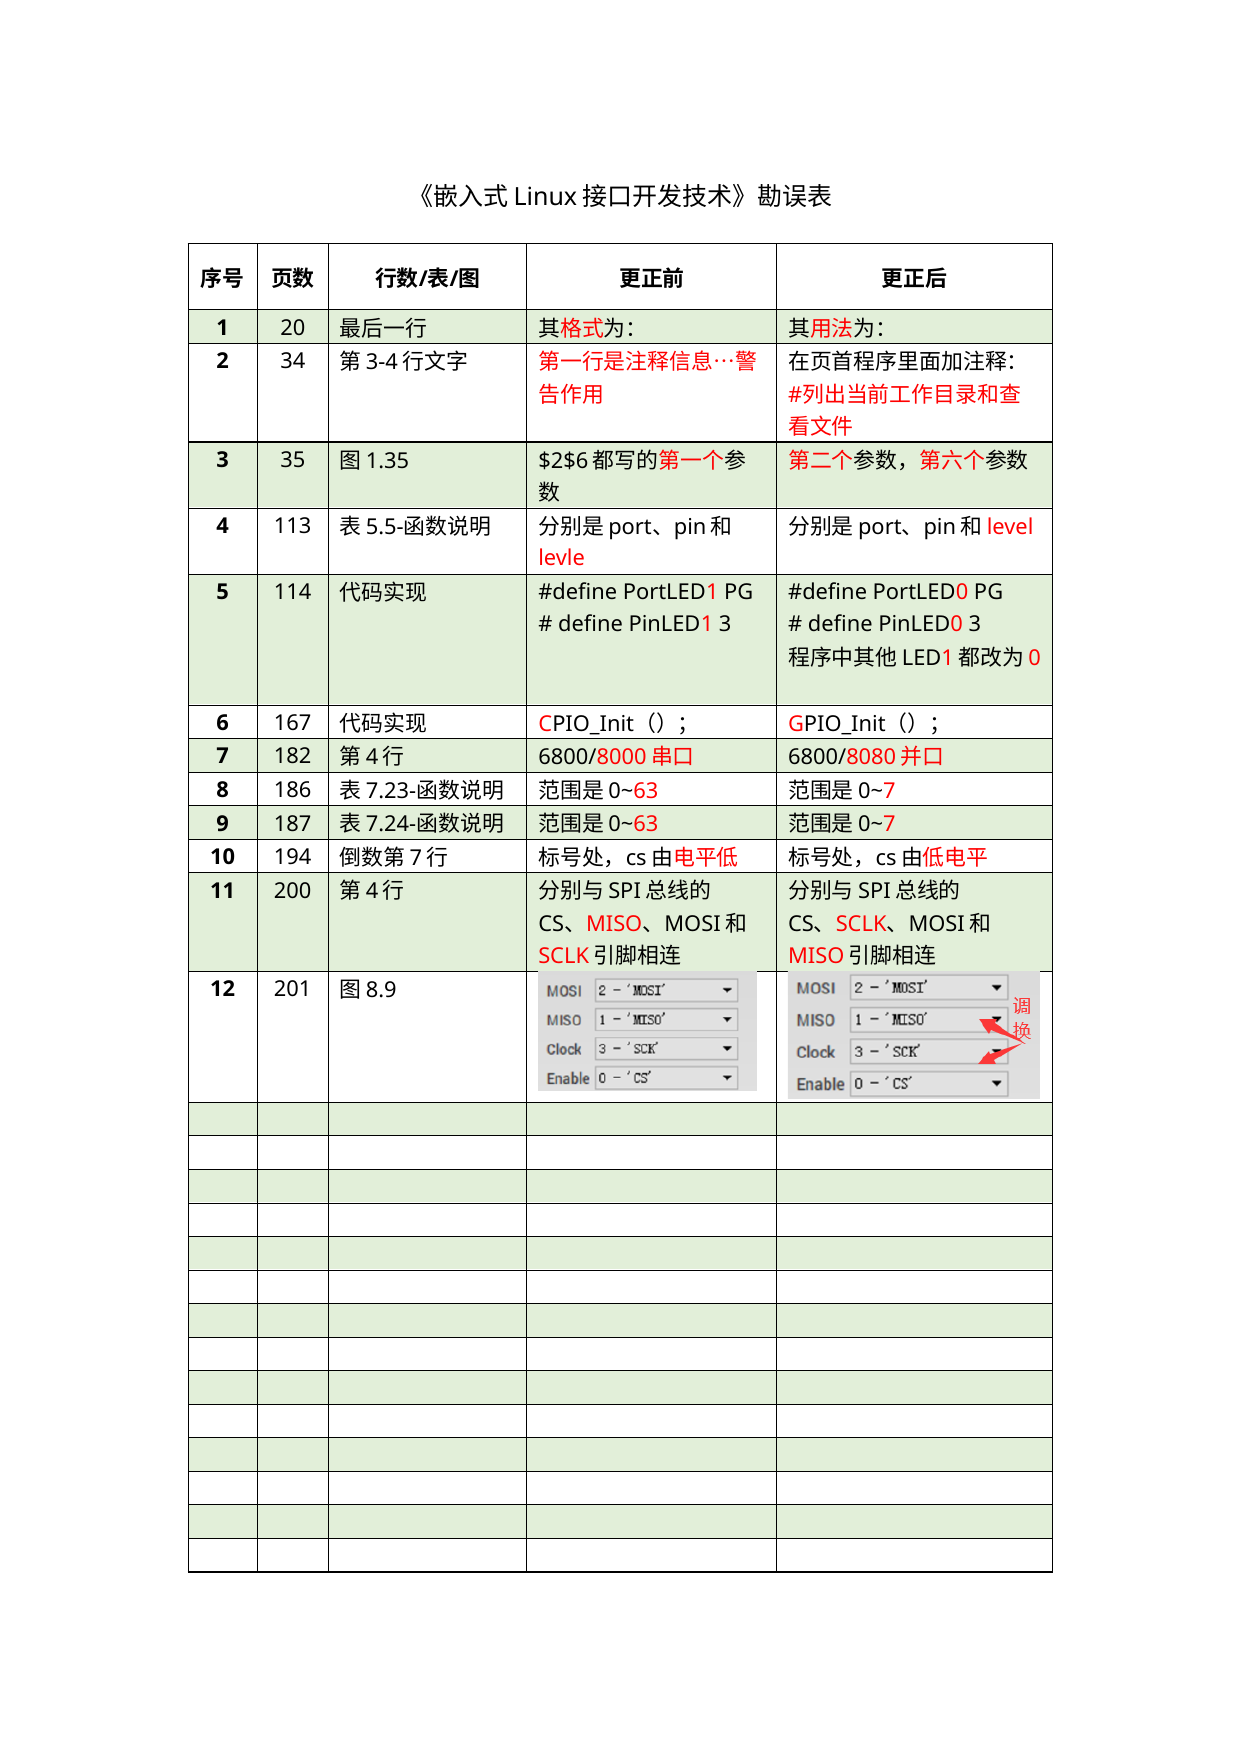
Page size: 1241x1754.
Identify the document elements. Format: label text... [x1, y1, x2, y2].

table_cell 34 [258, 344, 328, 441]
table_header 页数 [258, 244, 328, 309]
table_cell [189, 1371, 257, 1404]
table_cell [189, 1539, 257, 1571]
table_cell [777, 1505, 1052, 1538]
table_cell [777, 1472, 1052, 1504]
table_cell [777, 1438, 1052, 1471]
table_cell [189, 1136, 257, 1169]
table_cell [258, 1103, 328, 1135]
table_cell [189, 1204, 257, 1236]
table_cell 范围是0~7 [777, 806, 1052, 839]
table_cell [527, 1505, 776, 1538]
table_cell 7 [189, 739, 257, 772]
table_cell [329, 1338, 526, 1370]
table_cell 4 [189, 509, 257, 573]
table_cell [777, 972, 1052, 1102]
table_cell [777, 1136, 1052, 1169]
table_cell 186 [258, 773, 328, 805]
table_cell 在页首程序里面加注释： #列出当前工作目录和查看文件 [777, 344, 1052, 441]
table_cell [527, 1338, 776, 1370]
table_cell 200 [258, 873, 328, 971]
table_cell [258, 1405, 328, 1437]
table_cell [329, 1505, 526, 1538]
table_cell 标号处，cs由低电平 [777, 840, 1052, 872]
table_cell [258, 1170, 328, 1202]
table_cell 表7.24-函数说明 [329, 806, 526, 839]
table_cell [527, 1304, 776, 1337]
table_cell 分别与SPI总线的CS、SCLK、MOSI和MISO引脚相连 [777, 873, 1052, 971]
table_cell 1 [189, 310, 257, 343]
table_cell [527, 1405, 776, 1437]
table_cell 范围是0~7 [777, 773, 1052, 805]
table_cell [777, 1271, 1052, 1303]
table_cell 20 [258, 310, 328, 343]
table_cell [329, 1438, 526, 1471]
table_cell #define PortLED0 PG # define PinLED0 3 程序中其他LED1都改为0 [777, 575, 1052, 704]
table_cell 倒数第7行 [329, 840, 526, 872]
table_cell 第4行 [329, 739, 526, 772]
table_cell 表7.23-函数说明 [329, 773, 526, 805]
table_cell GPIO_Init（）； [777, 706, 1052, 738]
table_cell 6800/8080并口 [777, 739, 1052, 772]
table_cell 第3-4行文字 [329, 344, 526, 441]
table_cell [329, 1237, 526, 1269]
table_cell [527, 1539, 776, 1571]
table_cell [189, 1338, 257, 1370]
table_cell 11 [189, 873, 257, 971]
table_cell #define PortLED1 PG # define PinLED1 3 [527, 575, 776, 704]
table_cell [329, 1103, 526, 1135]
table_cell [527, 1472, 776, 1504]
text 《嵌入式Linux接口开发技术》勘误表 [187, 162, 1053, 227]
table_cell 3 [189, 443, 257, 507]
table_cell [777, 1539, 1052, 1571]
table_cell [777, 1204, 1052, 1236]
table_cell [258, 1204, 328, 1236]
table_cell [258, 1539, 328, 1571]
table_cell [189, 1170, 257, 1202]
table_header 更正前 [527, 244, 776, 309]
table_cell CPIO_Init（）； [527, 706, 776, 738]
table_cell [527, 1136, 776, 1169]
table_cell 图1.35 [329, 443, 526, 507]
table_cell 167 [258, 706, 328, 738]
table_cell 第一行是注释信息…警告作用 [527, 344, 776, 441]
table_cell 其用法为： [777, 310, 1052, 343]
table_cell 114 [258, 575, 328, 704]
table_cell [329, 1371, 526, 1404]
table_cell [189, 1103, 257, 1135]
table_cell [258, 1237, 328, 1269]
table_cell [258, 1304, 328, 1337]
table_cell 分别是port、pin和levle [527, 509, 776, 573]
table_cell 表5.5-函数说明 [329, 509, 526, 573]
table_cell 2 [189, 344, 257, 441]
table_cell [258, 1472, 328, 1504]
table_cell 10 [189, 840, 257, 872]
table_cell 113 [258, 509, 328, 573]
table_cell [777, 1304, 1052, 1337]
table_cell [258, 1371, 328, 1404]
table_cell 6 [189, 706, 257, 738]
table_cell [527, 1438, 776, 1471]
table_cell [527, 972, 776, 1102]
table_cell [777, 1405, 1052, 1437]
table_cell [189, 1505, 257, 1538]
table_cell [189, 1271, 257, 1303]
picture [787, 971, 1040, 1099]
table_cell 12 [189, 972, 257, 1102]
table_cell [777, 1371, 1052, 1404]
table_cell [189, 1472, 257, 1504]
table_cell [527, 1271, 776, 1303]
table_cell [527, 1170, 776, 1202]
table_cell [329, 1405, 526, 1437]
table_cell [258, 1505, 328, 1538]
table_cell [258, 1438, 328, 1471]
table_cell 第4行 [329, 873, 526, 971]
table_cell [258, 1136, 328, 1169]
table_cell 代码实现 [329, 706, 526, 738]
table_cell 5 [189, 575, 257, 704]
table_cell 6800/8000串口 [527, 739, 776, 772]
table_cell [777, 1103, 1052, 1135]
table_cell [329, 1271, 526, 1303]
table_cell 标号处，cs由电平低 [527, 840, 776, 872]
table_cell [329, 1170, 526, 1202]
table_cell 187 [258, 806, 328, 839]
table_cell [329, 1136, 526, 1169]
table_cell 其格式为： [527, 310, 776, 343]
table_cell [258, 1338, 328, 1370]
table_cell [777, 1338, 1052, 1370]
table_cell [527, 1204, 776, 1236]
table_cell [329, 1204, 526, 1236]
table_header 序号 [189, 244, 257, 309]
table_cell [189, 1237, 257, 1269]
table_cell [189, 1405, 257, 1437]
table_cell [329, 1304, 526, 1337]
table_cell 最后一行 [329, 310, 526, 343]
table_cell [258, 1271, 328, 1303]
table_header 更正后 [777, 244, 1052, 309]
table_cell 8 [189, 773, 257, 805]
table_cell [527, 1237, 776, 1269]
table_cell 194 [258, 840, 328, 872]
table_cell 第二个参数，第六个参数 [777, 443, 1052, 507]
table_cell 9 [189, 806, 257, 839]
table_cell 代码实现 [329, 575, 526, 704]
table_cell [527, 1371, 776, 1404]
table_cell [777, 1170, 1052, 1202]
table_cell 201 [258, 972, 328, 1102]
table_cell 分别是port、pin和level [777, 509, 1052, 573]
table_cell [329, 1539, 526, 1571]
table_cell [189, 1304, 257, 1337]
picture [538, 971, 757, 1091]
table_cell $2$6都写的第一个参数 [527, 443, 776, 507]
table_cell 分别与SPI总线的CS、MISO、MOSI和SCLK引脚相连 [527, 873, 776, 971]
table_cell [189, 1438, 257, 1471]
table_cell 182 [258, 739, 328, 772]
table_cell [527, 1103, 776, 1135]
table_cell [329, 1472, 526, 1504]
table_cell 图8.9 [329, 972, 526, 1102]
table_cell 范围是0~63 [527, 806, 776, 839]
table_header 行数/表/图 [329, 244, 526, 309]
table_cell [777, 1237, 1052, 1269]
table_cell 范围是0~63 [527, 773, 776, 805]
table_cell 35 [258, 443, 328, 507]
